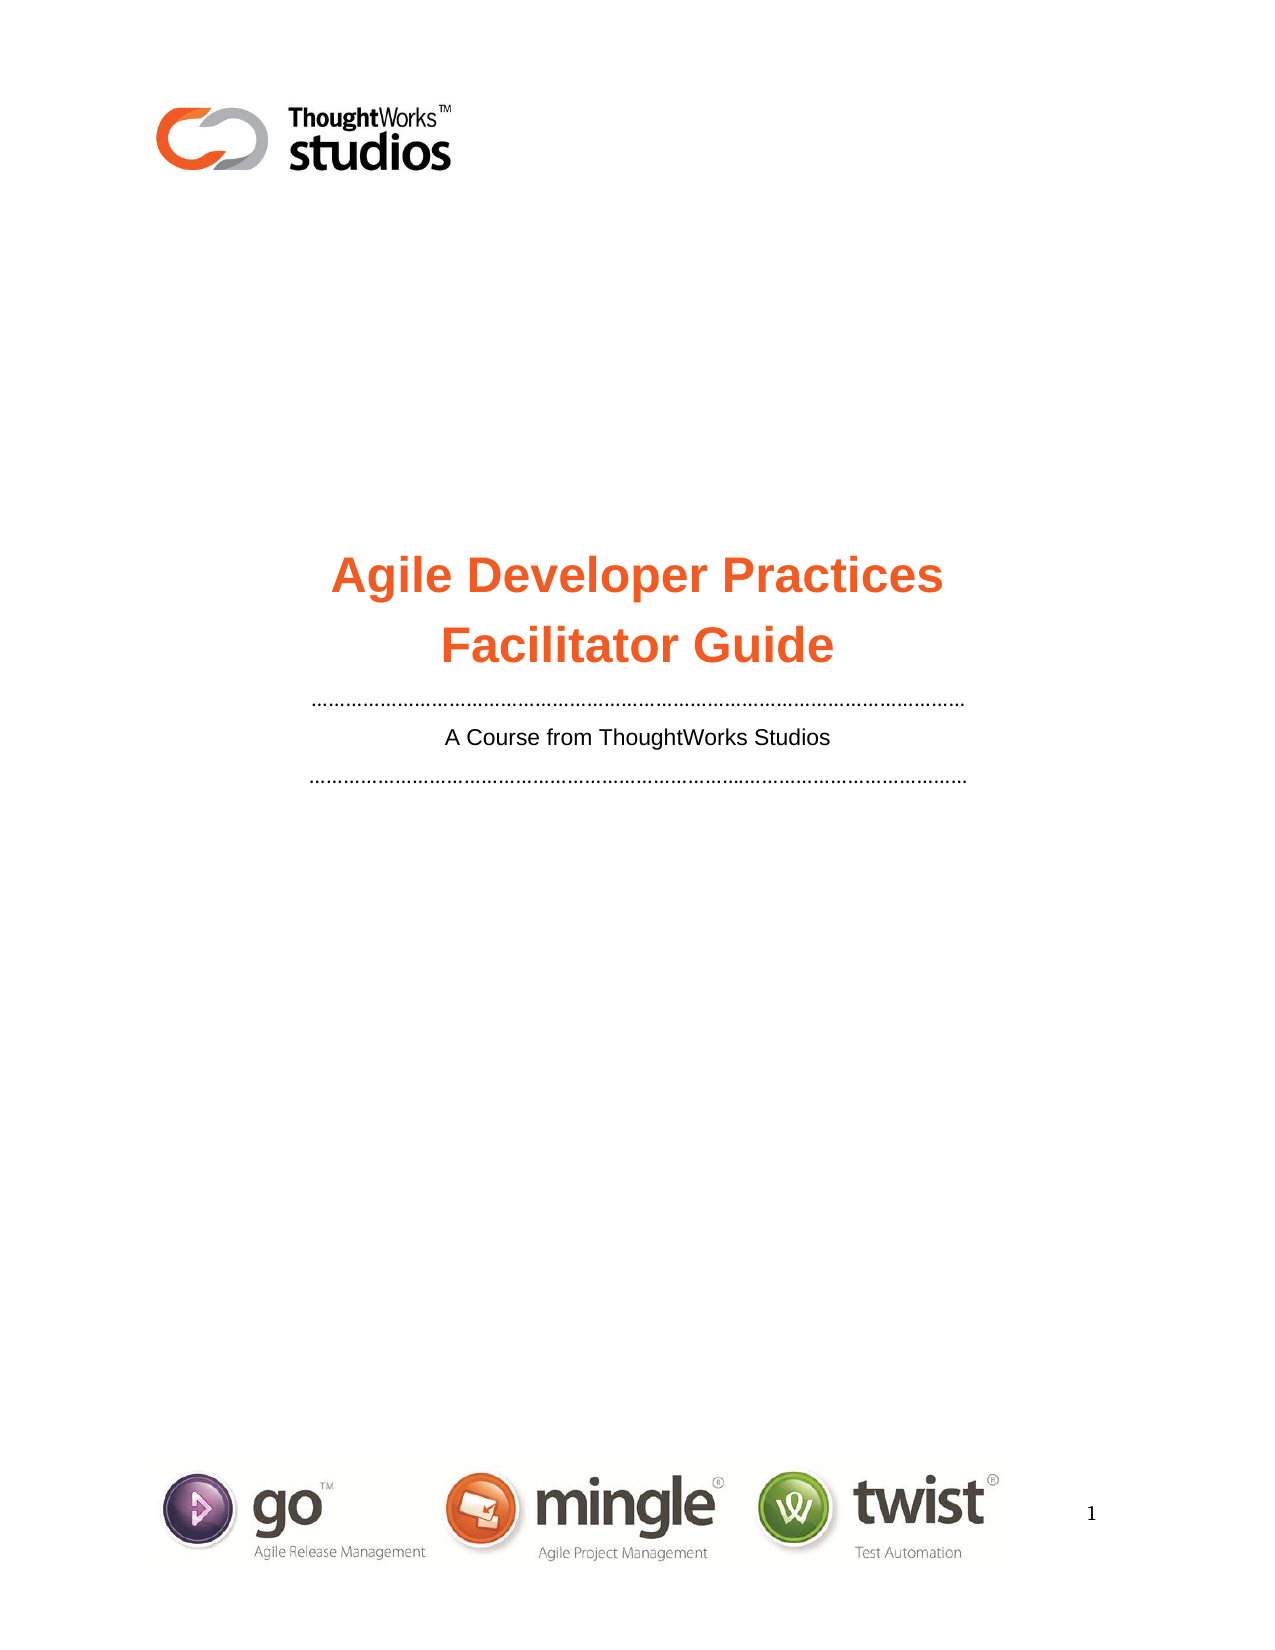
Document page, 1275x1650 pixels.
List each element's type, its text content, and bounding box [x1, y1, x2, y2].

text …………………………………………………………………………………………………… [150, 685, 1125, 712]
text Facilitator Guide [150, 615, 1125, 673]
picture [150, 1451, 1010, 1575]
text ………………………………………………………………….………………………………… [150, 763, 1125, 789]
picture [150, 87, 466, 183]
text Agile Developer Practices [150, 545, 1125, 603]
text A Course from ThoughtWorks Studios [150, 724, 1125, 751]
